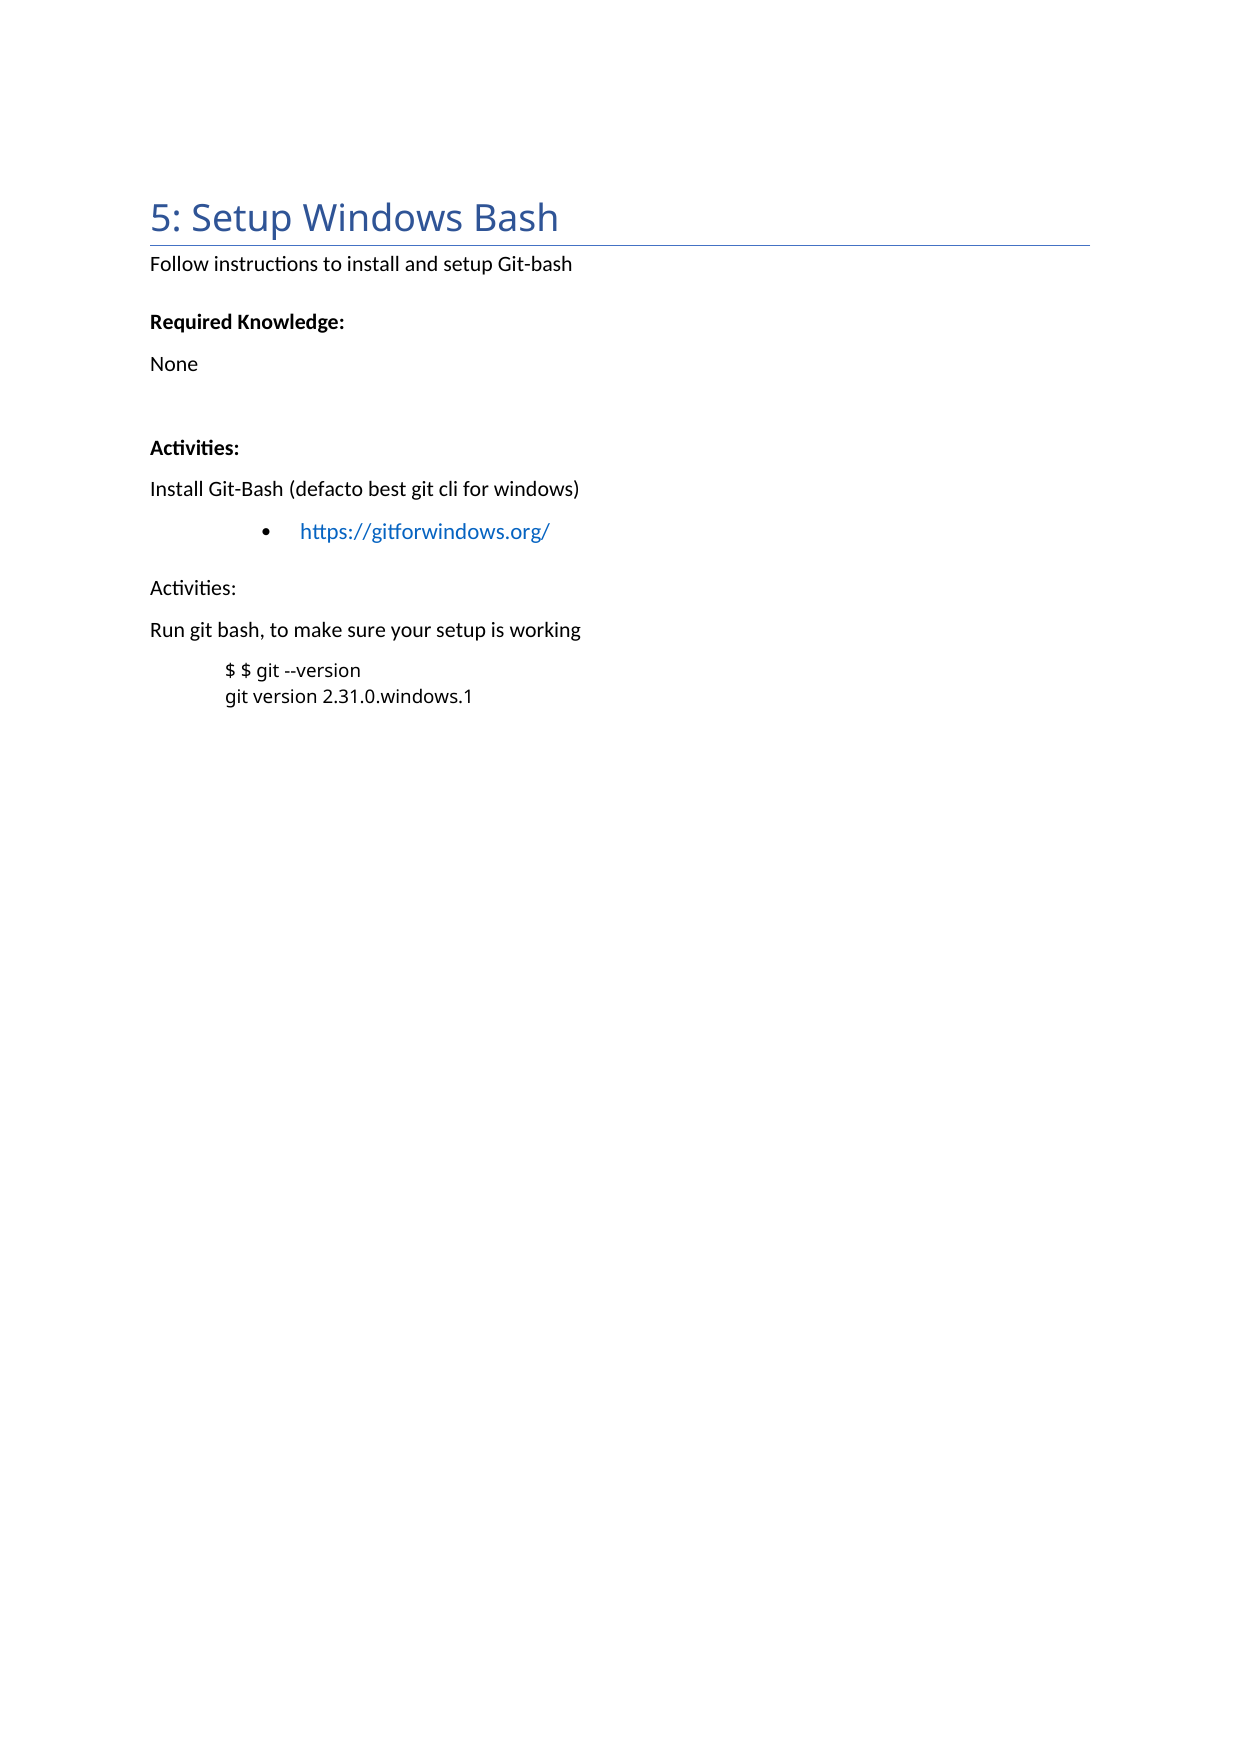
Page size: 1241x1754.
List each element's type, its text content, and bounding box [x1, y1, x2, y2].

text Run git bash, to make sure your setup is working [150, 616, 1090, 643]
text git version 2.31.0.windows.1 [225, 683, 1090, 709]
text Install Git-Bash (defacto best git cli for windows) [150, 476, 1090, 502]
list https://gitforwindows.org/ [262, 517, 1090, 574]
text Activities: [150, 434, 1090, 461]
subtitle 5: Setup Windows Bash [150, 192, 1090, 245]
text None [150, 350, 1090, 377]
text Follow instructions to install and setup Git-bash Required Knowledge: [150, 250, 1090, 335]
text Activities: [150, 574, 1090, 601]
text $ $ git --version [225, 658, 1090, 683]
